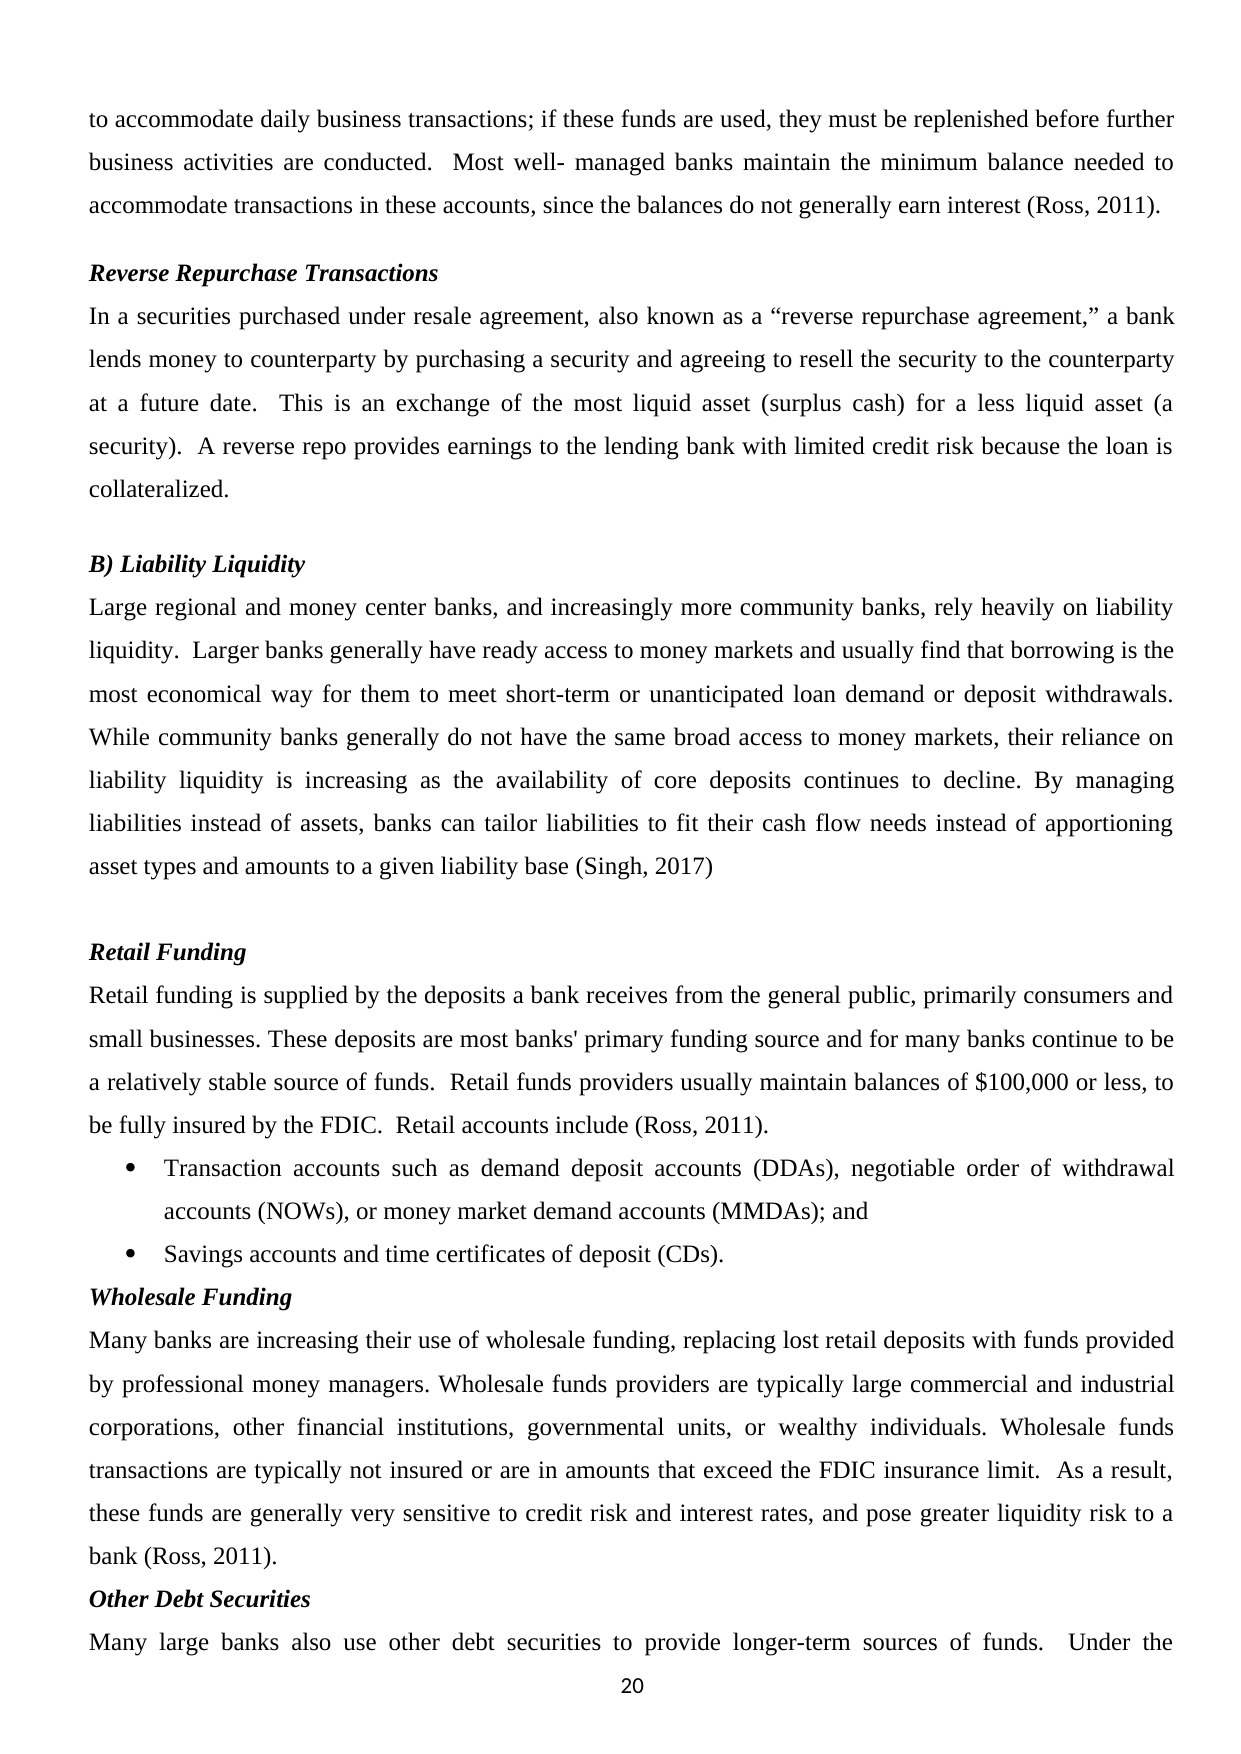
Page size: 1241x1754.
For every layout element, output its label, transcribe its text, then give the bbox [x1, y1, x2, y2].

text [89, 1627, 1175, 1656]
list Savings accounts and time certificates of deposit (CDs). [126, 1239, 1175, 1268]
text Many banks are increasing their use of wholesale funding, replacing lost retail deposits with funds provided by professional money managers. Wholesale funds providers are typically large commercial and industrial corporations, other financial institutions, governmental units, or wealthy individuals. Wholesale funds transactions are typically not insured or are in amounts that exceed the FDIC insurance limit. As a result, these funds are generally very sensitive to credit risk and interest rates, and pose greater liquidity risk to a bank (Ross, 2011). [89, 1326, 1175, 1570]
text Retail funding is supplied by the deposits a bank receives from the general public, primarily consumers and small businesses. These deposits are most banks' primary funding source and for many banks continue to be a relatively stable source of funds. Retail funds providers usually maintain balances of $100,000 or less, to be fully insured by the FDIC. Retail accounts include (Ross, 2011). [89, 981, 1175, 1139]
text Large regional and money center banks, and increasingly more community banks, rely heavily on liability liquidity. Larger banks generally have ready access to money markets and usually find that borrowing is the most economical way for them to meet short-term or unanticipated loan demand or deposit withdrawals. While community banks generally do not have the same broad access to money markets, their reliance on liability liquidity is increasing as the availability of core deposits continues to decline. By managing liabilities instead of assets, banks can tailor liabilities to fit their cash flow needs instead of apportioning asset types and amounts to a given liability base (Singh, 2017) [89, 592, 1175, 880]
text Other Debt Securities [89, 1584, 1175, 1613]
text Retail Funding [89, 937, 1175, 966]
list Transaction accounts such as demand deposit accounts (DDAs), negotiable order of withdrawal accounts (NOWs), or money market demand accounts (MMDAs); and [126, 1153, 1175, 1225]
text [89, 104, 1175, 219]
text Reverse Repurchase Transactions [70, 258, 1175, 287]
text In a securities purchased under resale agreement, also known as a “reverse repurchase agreement,” a bank lends money to counterparty by purchasing a security and agreeing to resell the security to the counterparty at a future date. This is an exchange of the most liquid asset (surplus cash) for a less liquid asset (a security). A reverse repo provides earnings to the lending bank with limited credit risk because the loan is collateralized. [89, 301, 1175, 503]
text Wholesale Funding [89, 1282, 1175, 1311]
text B) Liability Liquidity [89, 549, 1175, 578]
